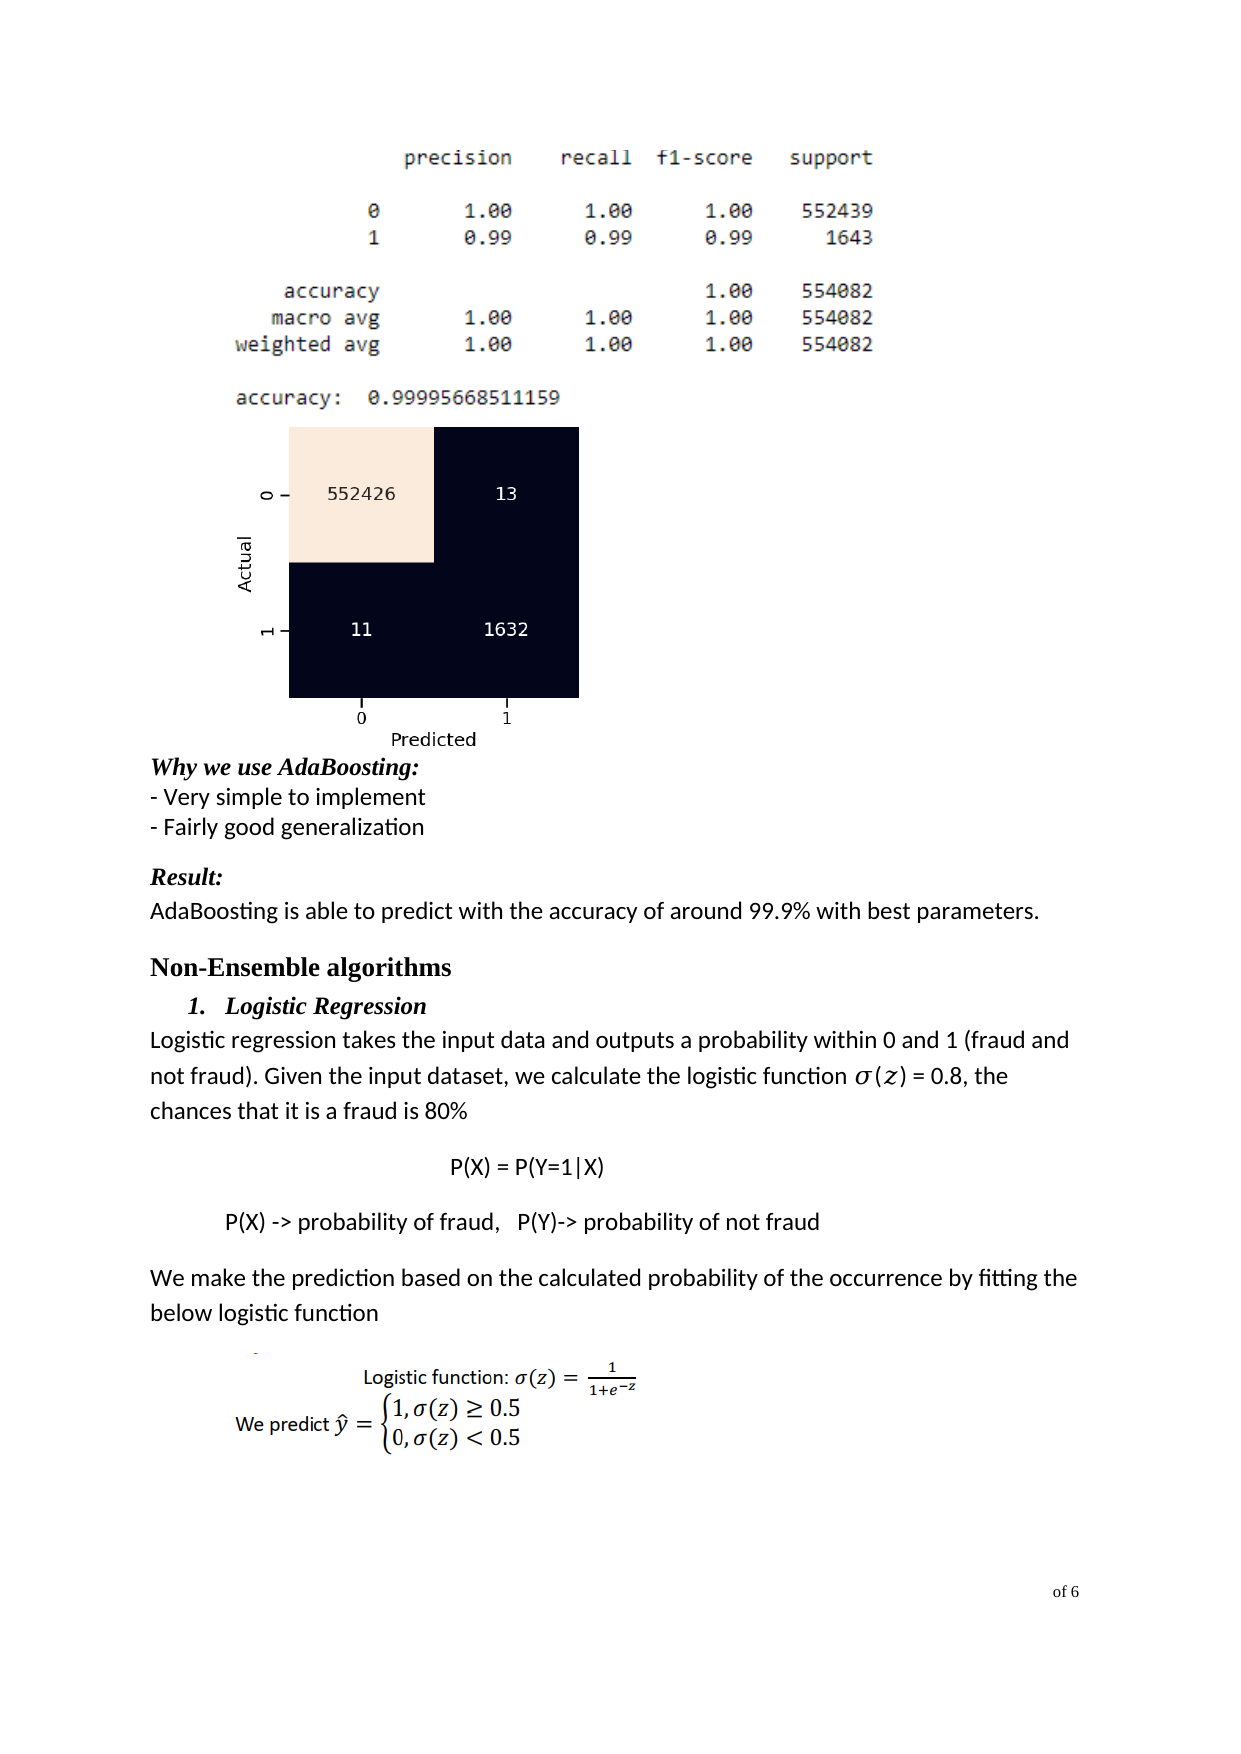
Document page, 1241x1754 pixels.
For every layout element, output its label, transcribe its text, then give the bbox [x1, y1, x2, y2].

picture [225, 1353, 667, 1472]
subtitle Result: [150, 862, 1090, 891]
text P(X) = P(Y=1|X) [375, 1151, 1090, 1181]
text We make the prediction based on the calculated probability of the occurrence by fitting the below logistic function [150, 1262, 1090, 1328]
text P(X) -> probability of fraud, P(Y)-> probability of not fraud [150, 1206, 1090, 1237]
text AdaBoosting is able to predict with the accuracy of around 99.9% with best parameters. [150, 896, 1090, 926]
list - Fairly good generalization [150, 811, 1090, 842]
subtitle Non-Ensemble algorithms [150, 951, 1090, 982]
list Why we use AdaBoosting: - Very simple to implement [150, 752, 1090, 811]
picture [225, 426, 592, 748]
text Logistic regression takes the input data and outputs a probability within 0 and 1 (fraud and not fraud). Given the input dataset, we calculate the logistic function 𝜎(𝑧) = 0.8, the chances that it is a fraud is 80% [150, 1024, 1090, 1125]
picture [225, 150, 896, 422]
subtitle Logistic Regression [187, 991, 1090, 1020]
